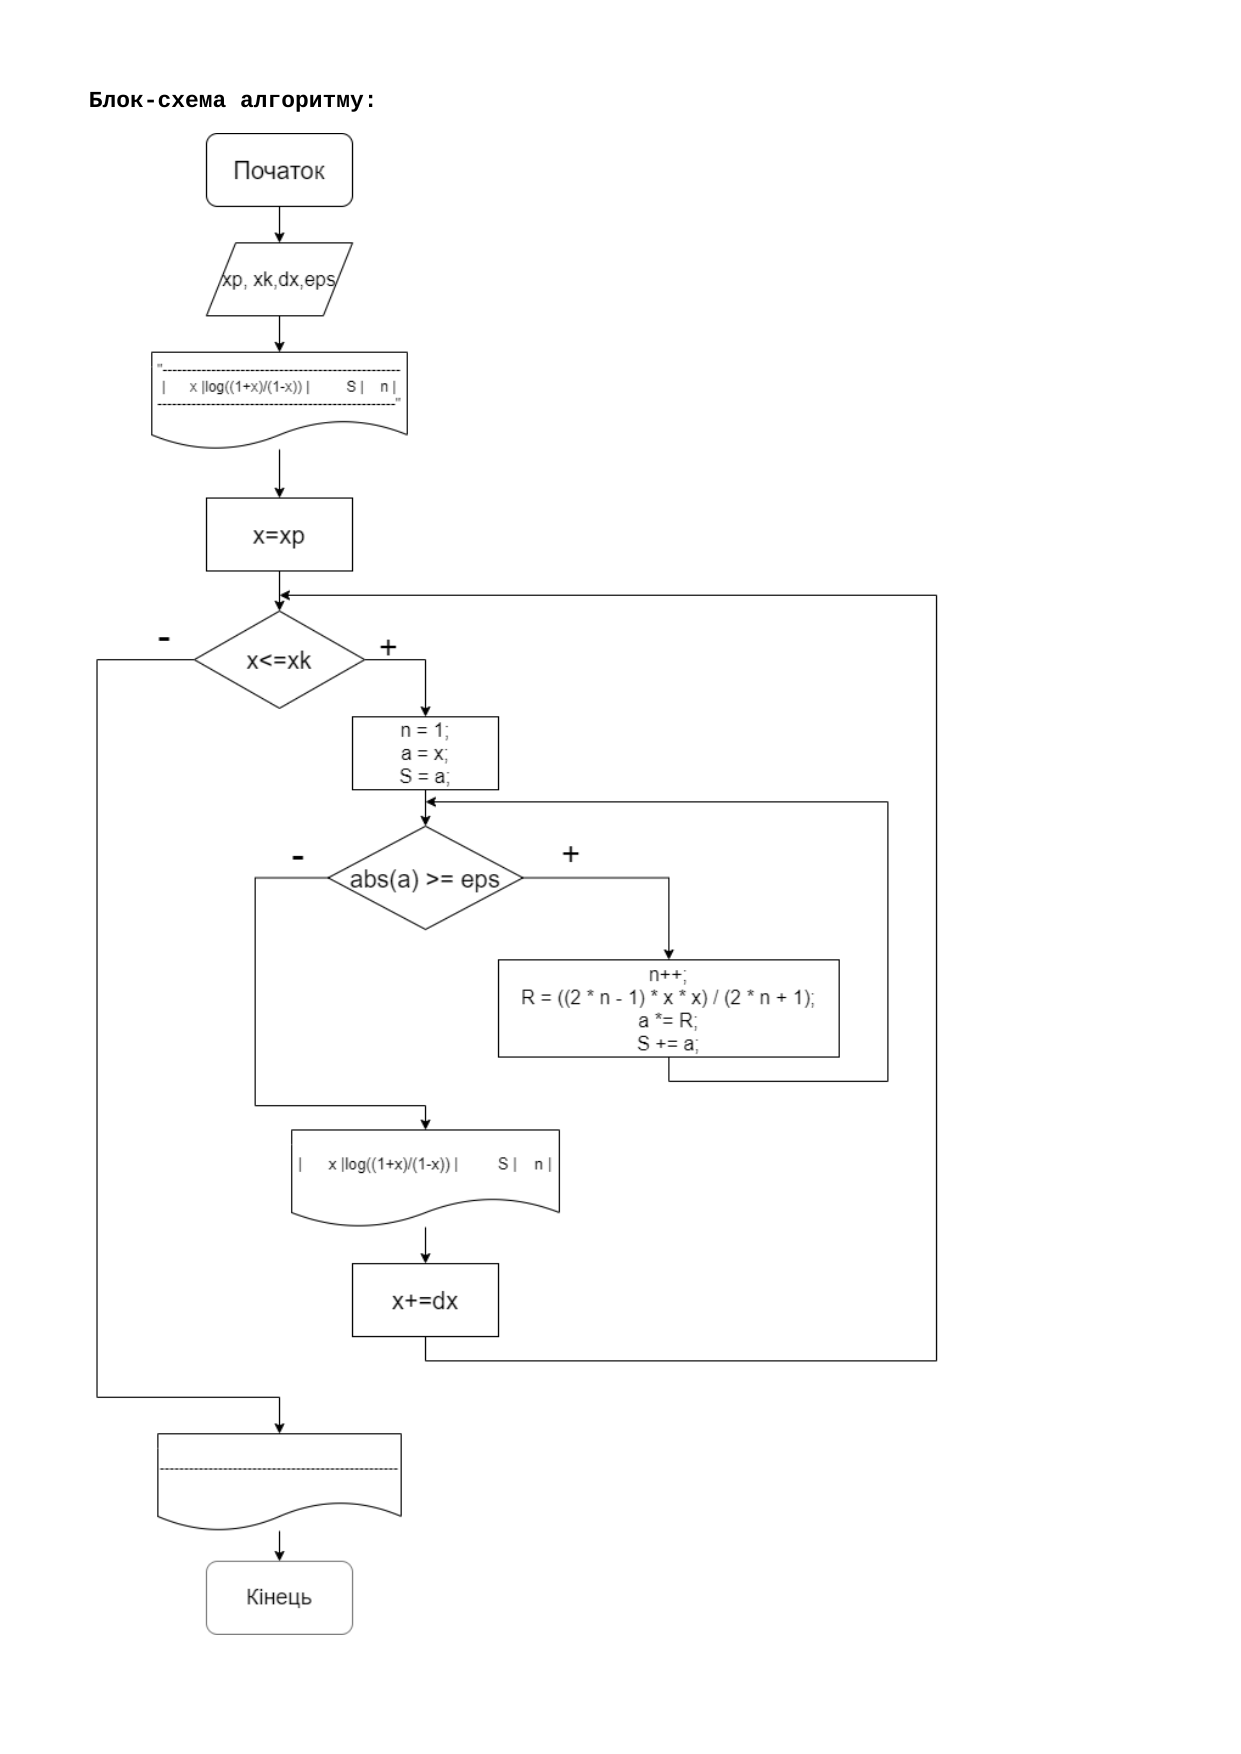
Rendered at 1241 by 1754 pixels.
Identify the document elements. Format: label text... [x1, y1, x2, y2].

text Блок-схема алгоритму: [89, 89, 1152, 114]
picture [88, 133, 947, 1635]
